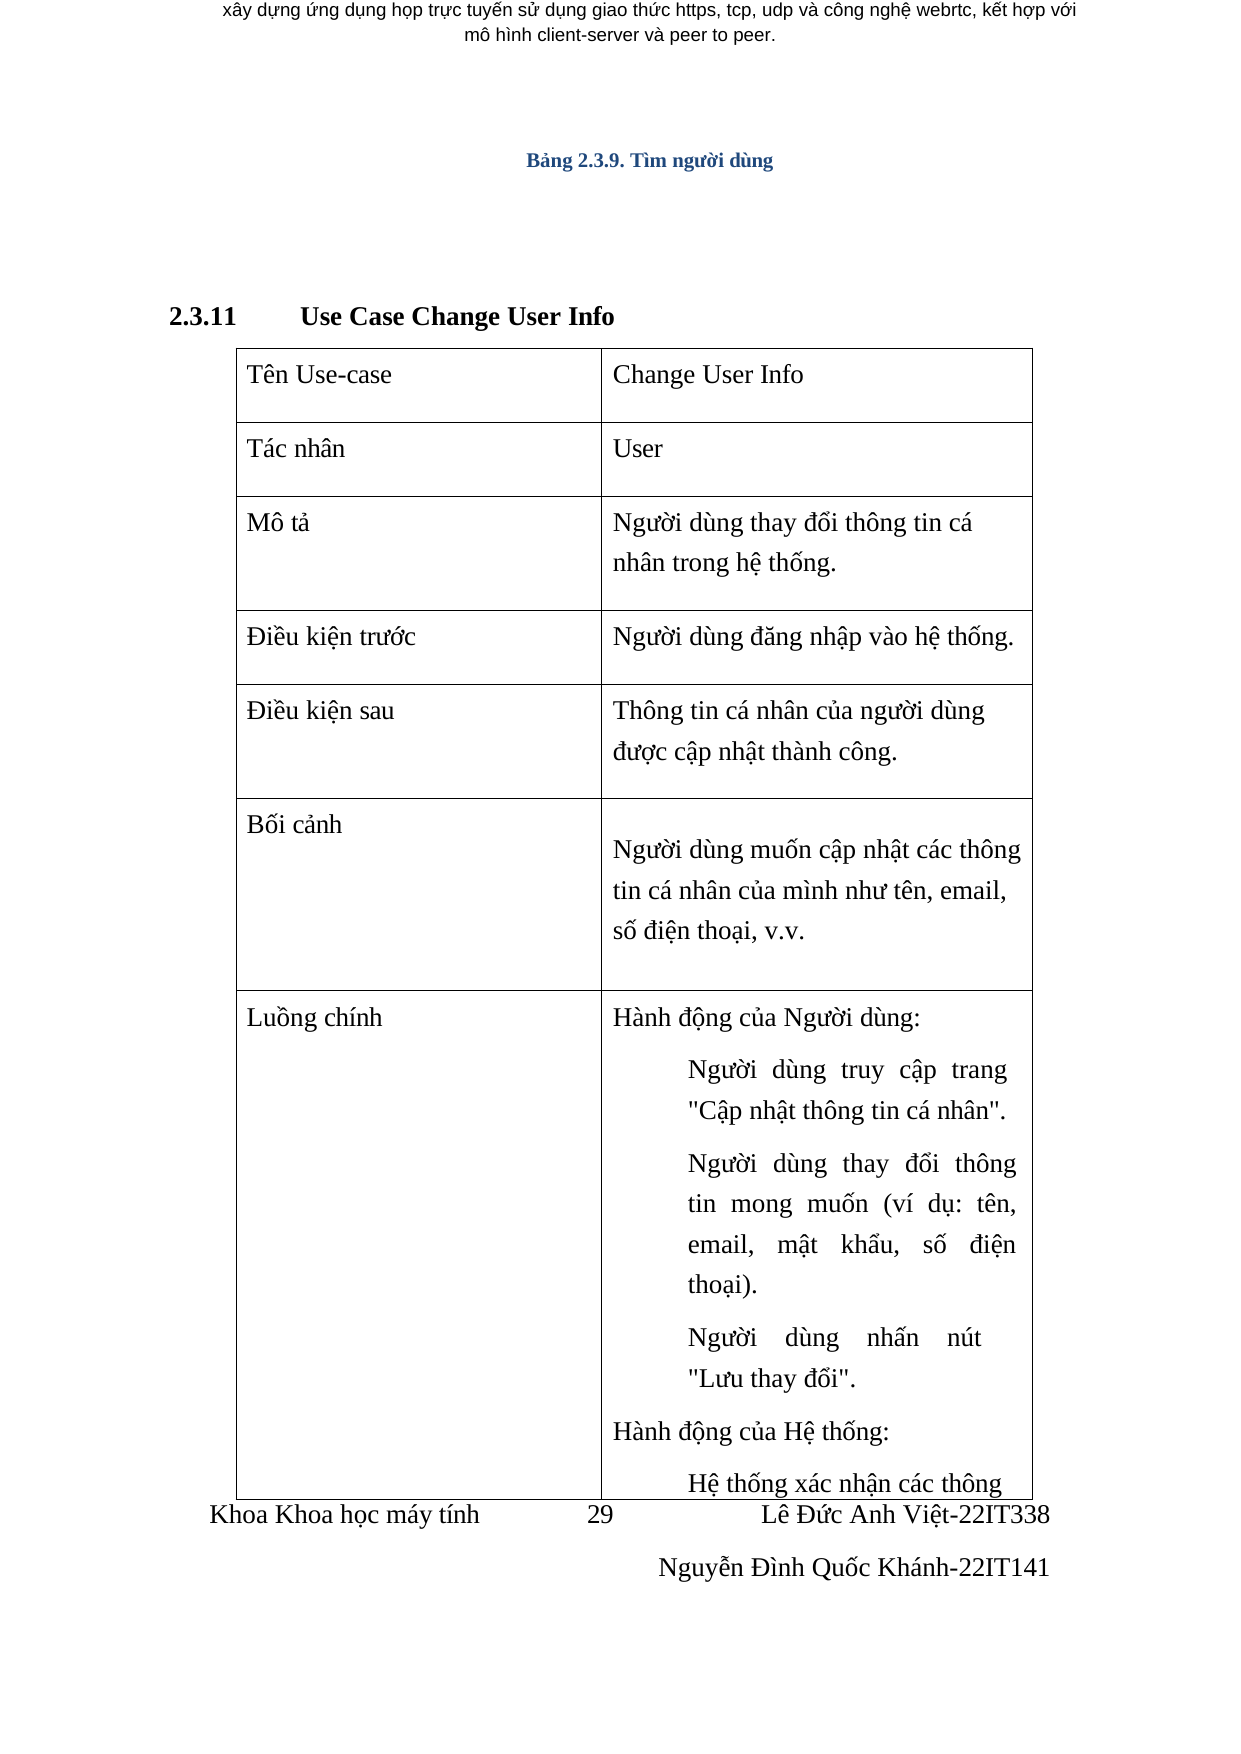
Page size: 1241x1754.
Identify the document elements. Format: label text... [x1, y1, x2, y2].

table_cell Mô tả [237, 497, 601, 609]
table_cell Tác nhân [237, 423, 601, 496]
table_cell Bối cảnh [237, 799, 601, 990]
text Bảng 2.3.9. Tìm người dùng [266, 148, 1034, 172]
table_cell User [602, 423, 1032, 496]
table_header Change User Info [602, 349, 1032, 422]
list Use Case Change User Info [169, 300, 1196, 331]
table_cell Điều kiện trước [237, 611, 601, 683]
table_cell Người dùng đăng nhập vào hệ thống. [602, 611, 1032, 683]
table_cell Điều kiện sau [237, 685, 601, 798]
table_cell Người dùng muốn cập nhật các thông tin cá nhân của mình như tên, email, số điện thoại, v.v. [602, 799, 1032, 990]
table_cell Hành động của Người dùng: Người dùng truy cập trang "Cập nhật thông tin cá nhân". Người dùng thay đổi thông tin mong muốn (ví dụ: tên, email, mật khẩu, số điện thoại). Người dùng nhấn nút "Lưu thay đổi". Hành động của Hệ thống: Hệ thống xác nhận các thông [602, 991, 1032, 1499]
table_header Tên Use-case [237, 349, 601, 422]
table_cell Thông tin cá nhân của người dùng được cập nhật thành công. [602, 685, 1032, 798]
table_cell Luồng chính [237, 991, 601, 1499]
table_cell Người dùng thay đổi thông tin cá nhân trong hệ thống. [602, 497, 1032, 609]
